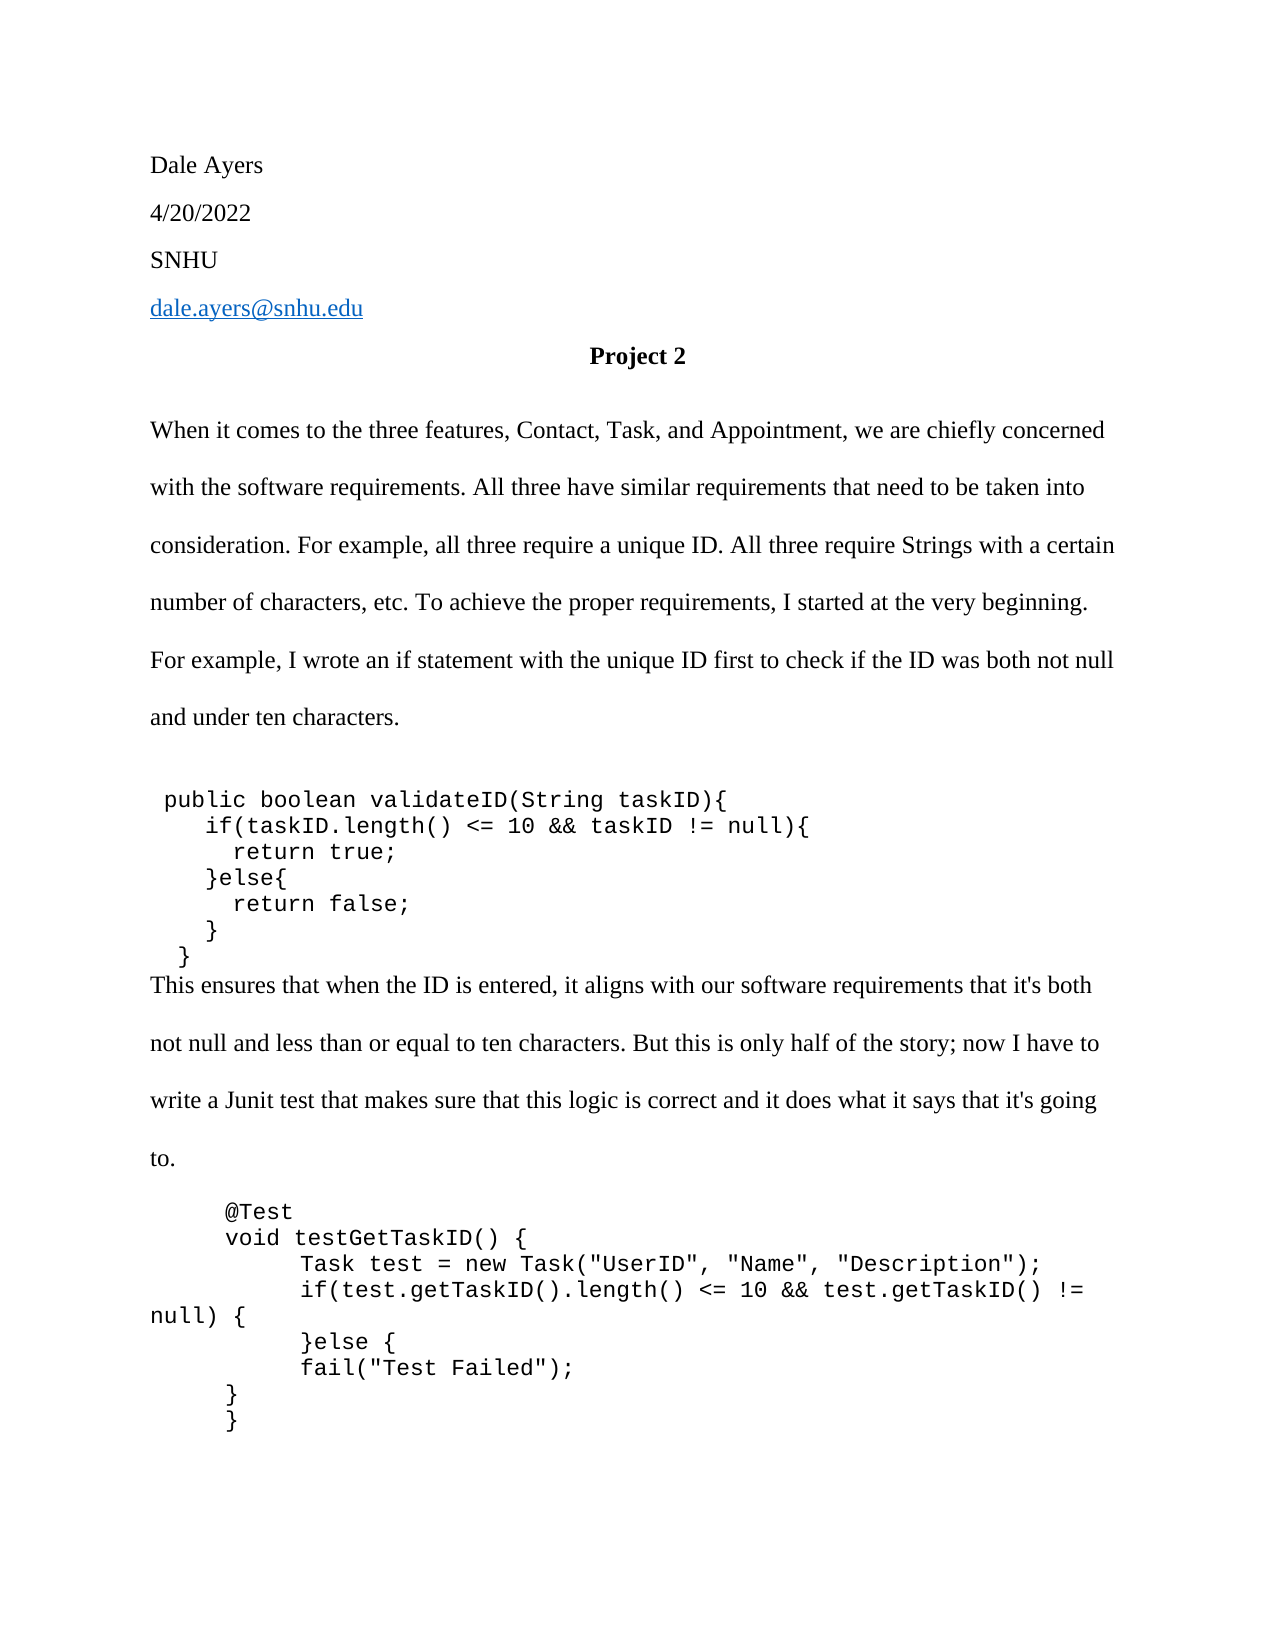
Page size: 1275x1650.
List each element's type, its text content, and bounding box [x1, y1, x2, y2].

text void testGetTaskID() { [150, 1226, 1125, 1252]
text fail("Test Failed"); [150, 1356, 1125, 1382]
text When it comes to the three features, Contact, Task, and Appointment, we are chiefly concerned with the software requirements. All three have similar requirements that need to be taken into consideration. For example, all three require a unique ID. All three require Strings with a certain number of characters, etc. To achieve the proper requirements, I started at the very beginning. For example, I wrote an if statement with the unique ID first to check if the ID was both not null and under ten characters. [150, 415, 1125, 733]
text } [150, 944, 1125, 970]
text if(taskID.length() <= 10 && taskID != null){ [150, 815, 1125, 841]
text Project 2 [150, 341, 1125, 369]
text 4/20/2022 [150, 198, 1125, 226]
text }else { [150, 1330, 1125, 1356]
text } [150, 1382, 1125, 1408]
text Dale Ayers [150, 150, 1125, 179]
text This ensures that when the ID is entered, it aligns with our software requirements that it's both not null and less than or equal to ten characters. But this is only half of the story; now I have to write a Junit test that makes sure that this logic is correct and it does what it says that it's going to. [150, 970, 1125, 1172]
text Task test = new Task("UserID", "Name", "Description"); [150, 1252, 1125, 1278]
text } [150, 918, 1125, 944]
text } [150, 1408, 1125, 1434]
text dale.ayers@snhu.edu [150, 293, 1125, 322]
text SNHU [150, 245, 1125, 274]
text return true; [150, 841, 1125, 867]
text if(test.getTaskID().length() <= 10 && test.getTaskID() != null) { [150, 1278, 1125, 1330]
text return false; [150, 893, 1125, 918]
text }else{ [150, 867, 1125, 893]
text public boolean validateID(String taskID){ [150, 789, 1125, 815]
text @Test [150, 1200, 1125, 1226]
